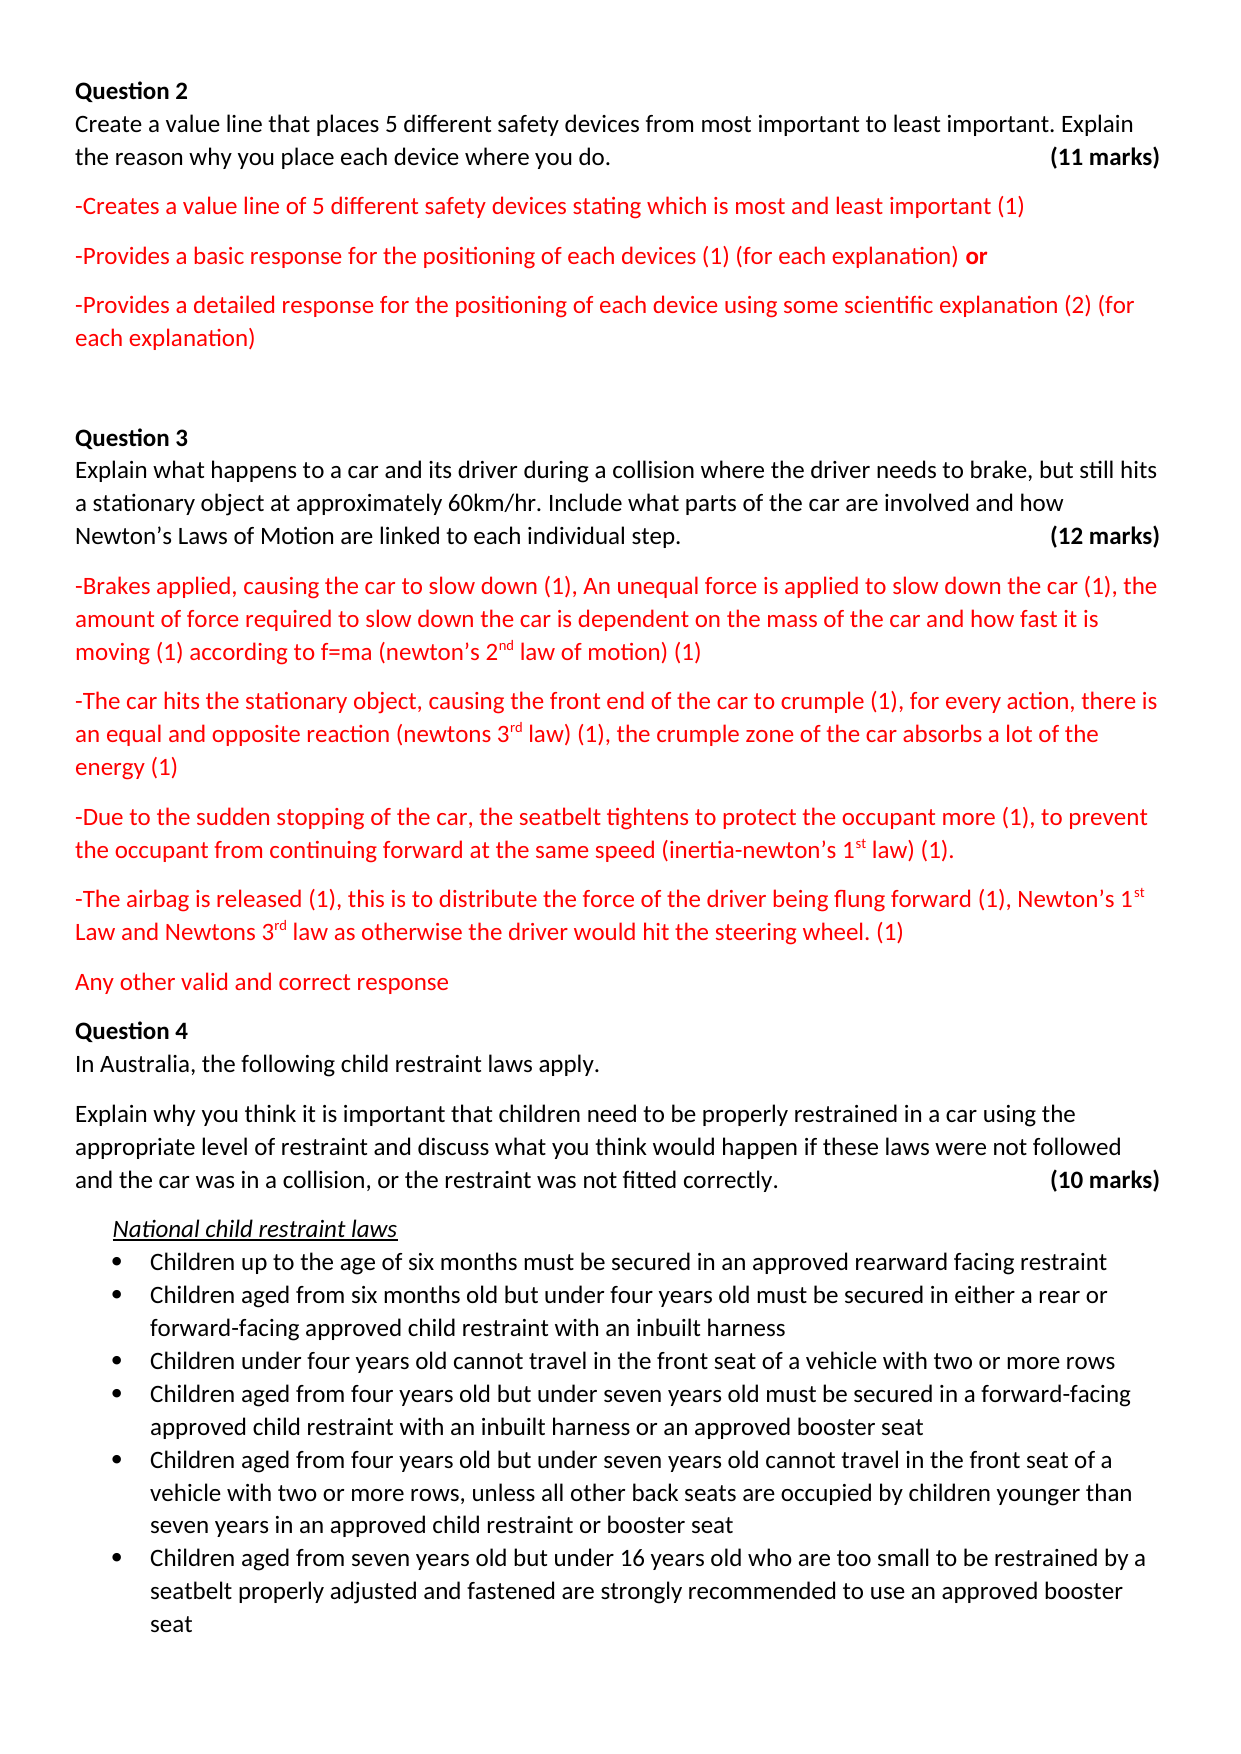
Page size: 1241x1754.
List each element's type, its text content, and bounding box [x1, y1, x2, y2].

text Explain what happens to a car and its driver during a collision where the driver needs to brake, but still hits a stationary object at approximately 60km/hr. Include what parts of the car are involved and how Newton’s Laws of Motion are linked to each individual step. (12 marks) [75, 454, 1165, 551]
list Children aged from four years old but under seven years old must be secured in a forward-facing approved child restraint with an inbuilt harness or an approved booster seat [112, 1378, 1165, 1441]
text Question 2 [75, 75, 1165, 106]
list Children aged from four years old but under seven years old cannot travel in the front seat of a vehicle with two or more rows, unless all other back seats are occupied by children younger than seven years in an approved child restraint or booster seat [112, 1444, 1165, 1540]
list Children up to the age of six months must be secured in an approved rearward facing restraint [112, 1246, 1165, 1277]
text Question 3 [75, 422, 1165, 452]
list Children aged from six months old but under four years old must be secured in either a rear or forward-facing approved child restraint with an inbuilt harness [112, 1279, 1165, 1343]
text Explain why you think it is important that children need to be properly restrained in a car using the appropriate level of restraint and discuss what you think would happen if these laws were not followed and the car was in a collision, or the restraint was not fitted correctly. (10 marks) [75, 1098, 1165, 1194]
text In Australia, the following child restraint laws apply. [75, 1048, 1165, 1079]
list Children under four years old cannot travel in the front seat of a vehicle with two or more rows [112, 1345, 1165, 1376]
text -Provides a basic response for the positioning of each devices (1) (for each explanation) or [75, 240, 1165, 271]
text Create a value line that places 5 different safety devices from most important to least important. Explain the reason why you place each device where you do. (11 marks) [75, 108, 1165, 171]
text -The car hits the stationary object, causing the front end of the car to crumple (1), for every action, there is an equal and opposite reaction (newtons 3rd law) (1), the crumple zone of the car absorbs a lot of the energy (1) [75, 685, 1165, 782]
text National child restraint laws [112, 1213, 1165, 1244]
text -Brakes applied, causing the car to slow down (1), An unequal force is applied to slow down the car (1), the amount of force required to slow down the car is dependent on the mass of the car and how fast it is moving (1) according to f=ma (newton’s 2nd law of motion) (1) [75, 570, 1165, 666]
text -Provides a detailed response for the positioning of each device using some scientific explanation (2) (for each explanation) [75, 289, 1165, 353]
text -Due to the sudden stopping of the car, the seatbelt tightens to protect the occupant more (1), to prevent the occupant from continuing forward at the same speed (inertia-newton’s 1st law) (1). [75, 801, 1165, 864]
text -Creates a value line of 5 different safety devices stating which is most and least important (1) [75, 190, 1165, 221]
text -The airbag is released (1), this is to distribute the force of the driver being flung forward (1), Newton’s 1st Law and Newtons 3rd law as otherwise the driver would hit the steering wheel. (1) [75, 883, 1165, 947]
text Any other valid and correct response [75, 966, 1165, 996]
list Children aged from seven years old but under 16 years old who are too small to be restrained by a seatbelt properly adjusted and fastened are strongly recommended to use an approved booster seat [112, 1542, 1165, 1639]
text Question 4 [75, 1015, 1165, 1046]
